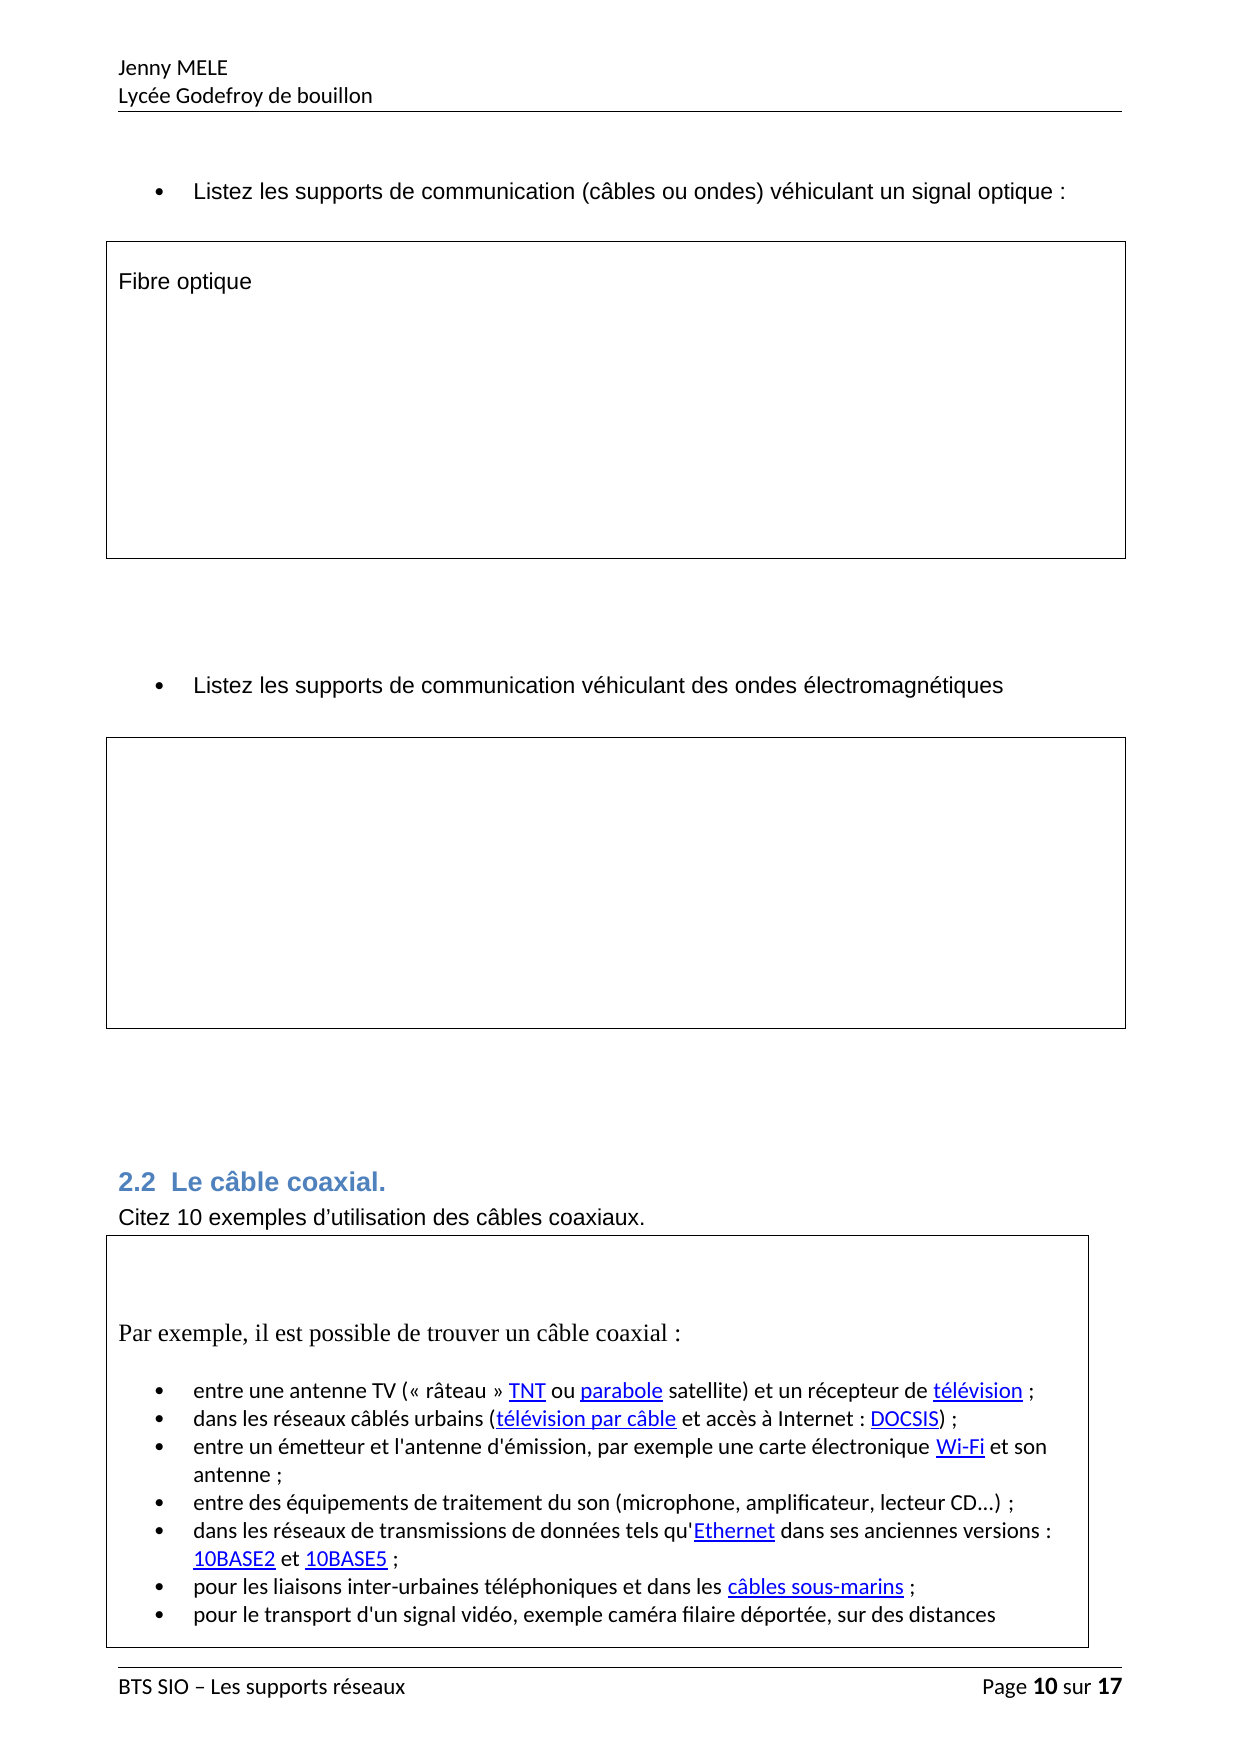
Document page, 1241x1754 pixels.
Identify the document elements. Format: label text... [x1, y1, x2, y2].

subtitle 2.2 Le câble coaxial. [118, 1166, 1122, 1197]
table_header Fibre optique [107, 242, 1125, 558]
text Citez 10 exemples d’utilisation des câbles coaxiaux. [118, 1203, 1122, 1230]
table_header [107, 738, 1125, 1027]
list Listez les supports de communication (câbles ou ondes) véhiculant un signal optique : [156, 178, 1122, 204]
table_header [107, 1236, 1088, 1647]
list Listez les supports de communication véhiculant des ondes électromagnétiques [156, 672, 1122, 698]
